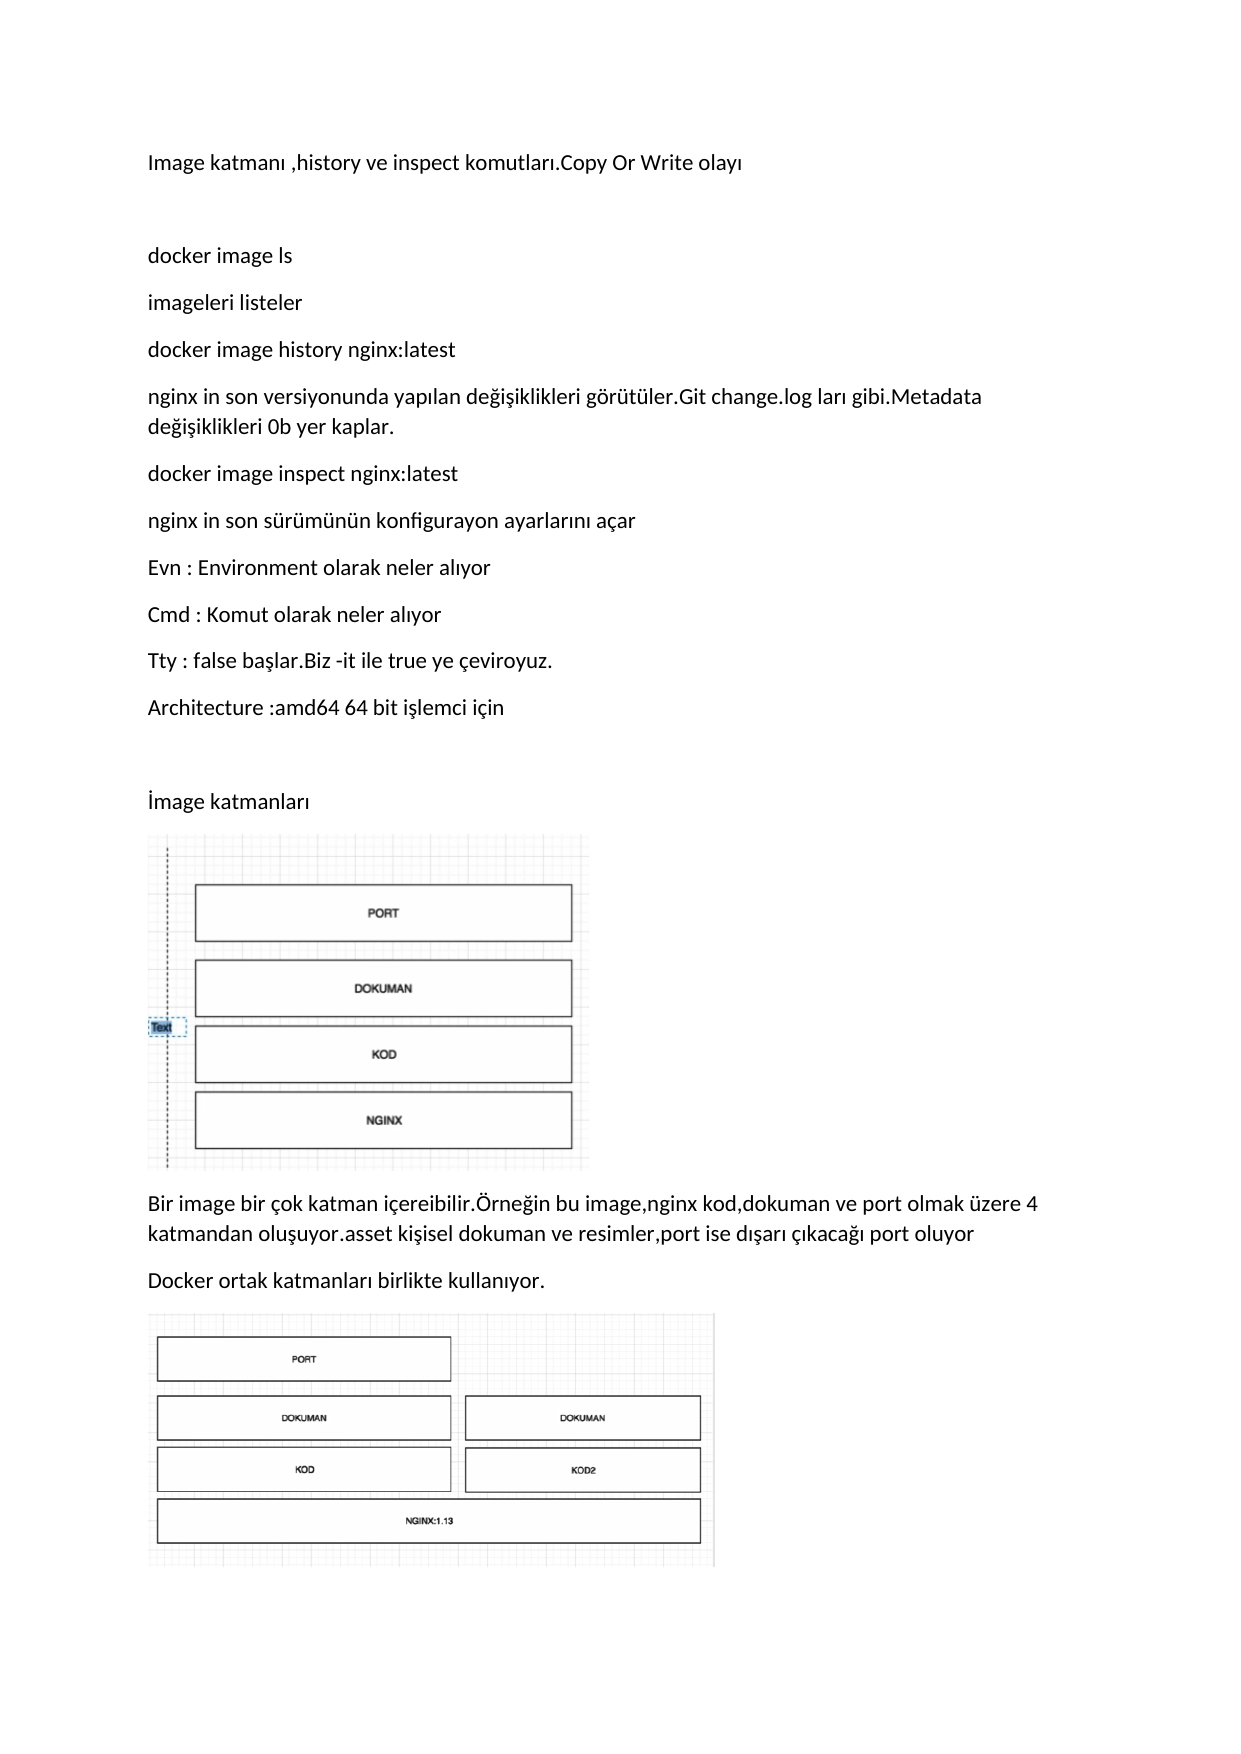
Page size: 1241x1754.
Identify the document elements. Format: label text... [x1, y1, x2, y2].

text Tty : false başlar.Biz -it ile true ye çeviroyuz. [148, 647, 1093, 674]
text Evn : Environment olarak neler alıyor [148, 553, 1093, 581]
text docker image inspect nginx:latest [148, 459, 1093, 487]
text Image katmanı ,history ve inspect komutları.Copy Or Write olayı [148, 148, 1093, 176]
text docker image ls [148, 241, 1093, 269]
text nginx in son sürümünün konfigurayon ayarlarını açar [148, 506, 1093, 534]
text Architecture :amd64 64 bit işlemci için [148, 693, 1093, 721]
text docker image history nginx:latest [148, 335, 1093, 363]
text Cmd : Komut olarak neler alıyor [148, 600, 1093, 628]
text İmage katmanları [148, 787, 1093, 815]
text Docker ortak katmanları birlikte kullanıyor. [148, 1266, 1093, 1294]
picture [147, 1313, 715, 1567]
text imageleri listeler [148, 288, 1093, 316]
text nginx in son versiyonunda yapılan değişiklikleri görütüler.Git change.log ları gibi.Metadata değişiklikleri 0b yer kaplar. [148, 382, 1093, 440]
picture [147, 834, 590, 1171]
text Bir image bir çok katman içereibilir.Örneğin bu image,nginx kod,dokuman ve port olmak üzere 4 katmandan oluşuyor.asset kişisel dokuman ve resimler,port ise dışarı çıkacağı port oluyor [148, 1189, 1093, 1247]
